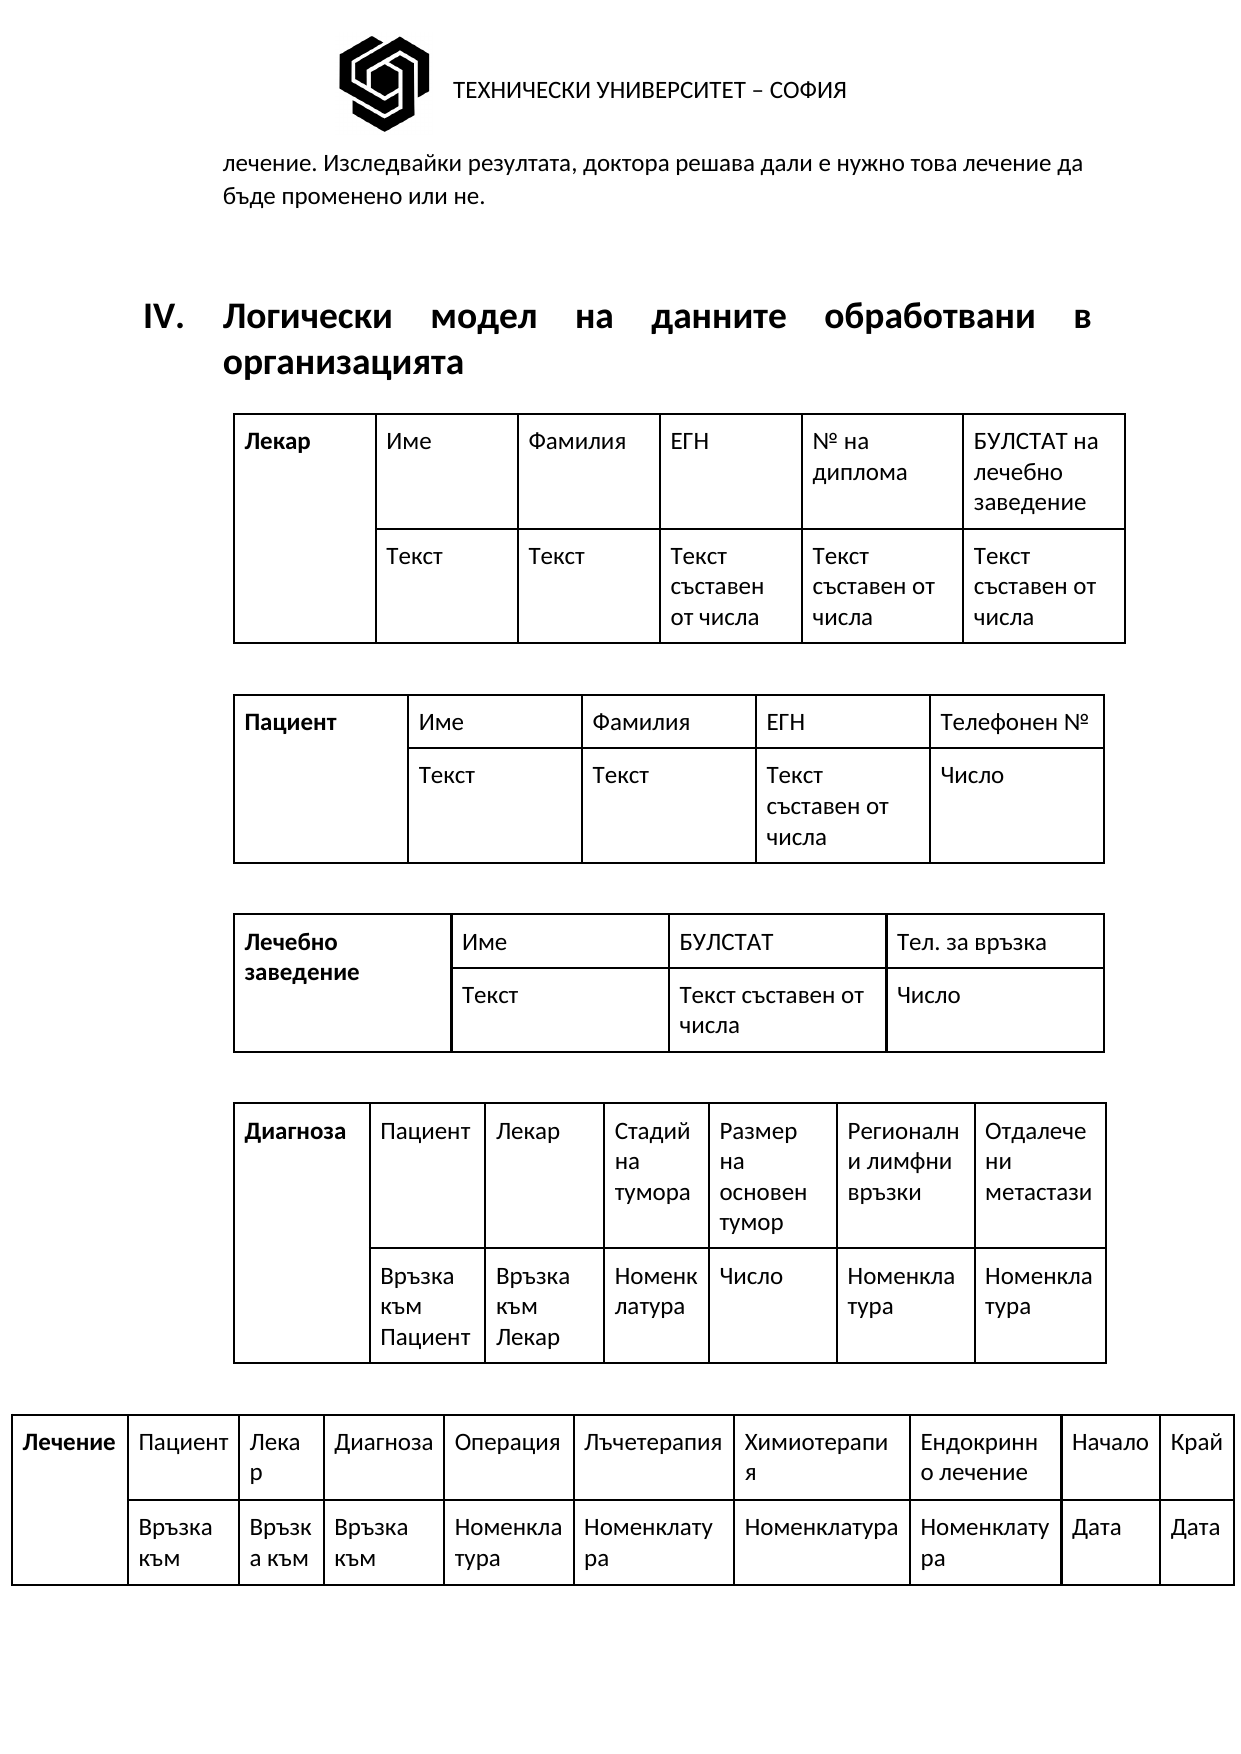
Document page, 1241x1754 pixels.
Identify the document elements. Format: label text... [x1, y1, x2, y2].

table_header Име [409, 696, 581, 747]
table_header Лекар [240, 1416, 323, 1499]
table_header № на диплома [803, 415, 962, 527]
table_header ЕГН [757, 696, 929, 747]
table_header Име [453, 915, 668, 967]
table_header Лъчетерапия [575, 1416, 733, 1499]
table_cell Текст [583, 749, 755, 862]
table_header Размер на основен тумор [710, 1104, 836, 1247]
table_cell Номенклатура [445, 1501, 573, 1584]
table_header Регионални лимфни връзки [838, 1104, 974, 1247]
table_header Край [1161, 1416, 1233, 1499]
table_cell Номенклатура [838, 1249, 974, 1362]
table_header БУЛСТАТ на лечебно заведение [964, 415, 1124, 527]
table_cell Номенклатура [911, 1501, 1060, 1584]
table_cell Номенклатура [735, 1501, 909, 1584]
table_cell Дата [1063, 1501, 1159, 1584]
table_cell Връзка към Диагноза [325, 1501, 443, 1584]
table_cell Текст съставен от числа [670, 969, 885, 1051]
table_cell Връзка към Пациент [371, 1249, 484, 1362]
table_cell Текст [519, 530, 659, 642]
table_header Ендокринно лечение [911, 1416, 1060, 1499]
table_cell Текст съставен от числа [803, 530, 962, 642]
table_header Химиотерапия [735, 1416, 909, 1499]
table_header Лекар [486, 1104, 603, 1247]
table_header Стадий на тумора [605, 1104, 708, 1247]
table_cell Текст [453, 969, 668, 1051]
table_header Лечебно заведение [235, 915, 450, 1051]
table_cell Текст съставен от числа [757, 749, 929, 862]
table_header Лечение [13, 1416, 127, 1584]
table_cell Текст съставен от числа [661, 530, 801, 642]
table_header Пациент [129, 1416, 238, 1499]
table_cell Число [710, 1249, 836, 1362]
table_cell Връзка към Лекар [486, 1249, 603, 1362]
table_header Фамилия [583, 696, 755, 747]
table_cell Число [931, 749, 1103, 862]
picture [335, 32, 433, 135]
table_header ЕГН [661, 415, 801, 527]
table_header Диагноза [235, 1104, 369, 1362]
table_header БУЛСТАТ [670, 915, 885, 967]
table_header Отдалечени метастази [976, 1104, 1105, 1247]
table_header Пациент [371, 1104, 484, 1247]
table_cell Дата [1161, 1501, 1233, 1584]
table_header Фамилия [519, 415, 659, 527]
table_header Име [377, 415, 517, 527]
table_header Тел. за връзка [888, 915, 1103, 967]
table_cell Връзка към Лекар [240, 1501, 323, 1584]
table_cell Текст [377, 530, 517, 642]
table_header Начало [1063, 1416, 1159, 1499]
table_header Лекар [235, 415, 375, 642]
table_cell Число [888, 969, 1103, 1051]
table_header Диагноза [325, 1416, 443, 1499]
table_cell Номенклатура [575, 1501, 733, 1584]
table_cell Номенклатура [976, 1249, 1105, 1362]
table_cell Текст съставен от числа [964, 530, 1124, 642]
table_cell Номенклатура [605, 1249, 708, 1362]
table_cell Текст [409, 749, 581, 862]
subtitle Логически модел на данните обработвани в организацията [185, 292, 1093, 384]
table_header Операция [445, 1416, 573, 1499]
table_header Телефонен № [931, 696, 1103, 747]
table_header Пациент [235, 696, 407, 862]
table_cell Връзка към Пациент [129, 1501, 238, 1584]
